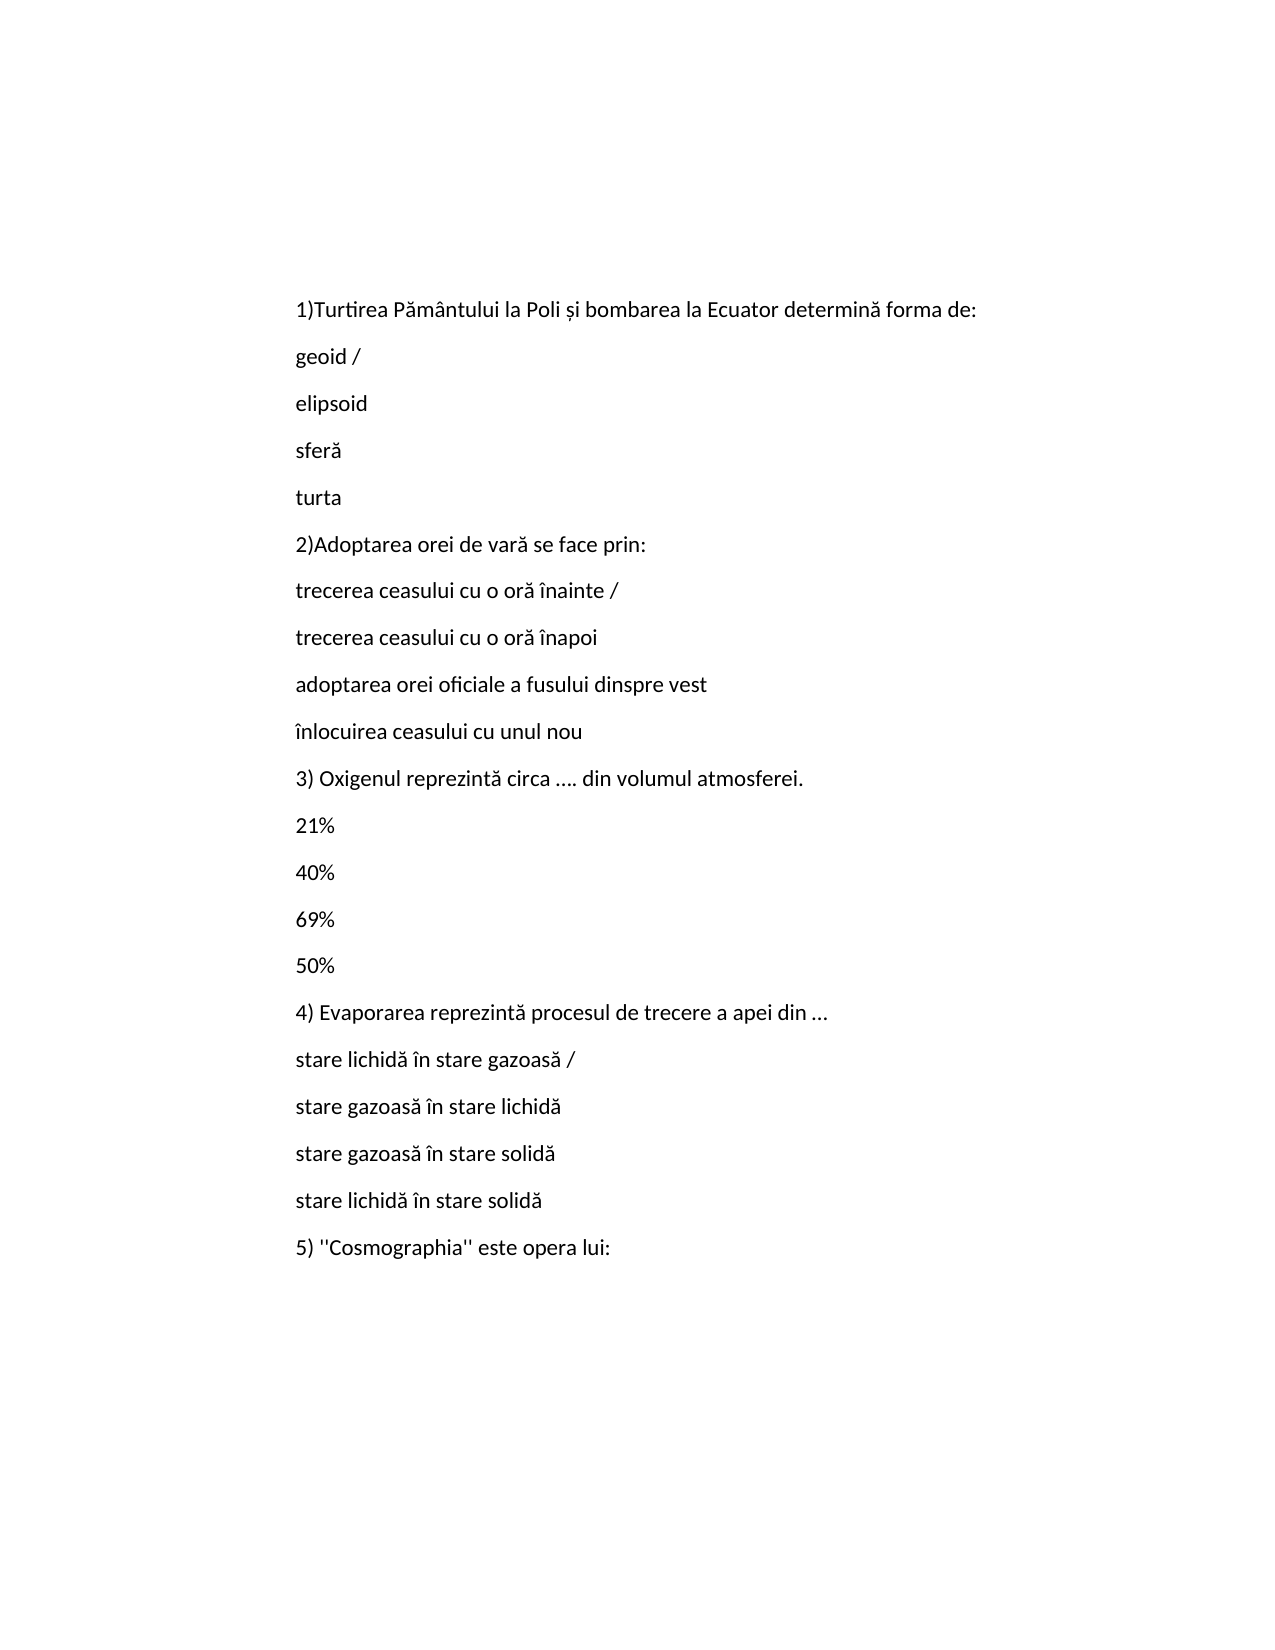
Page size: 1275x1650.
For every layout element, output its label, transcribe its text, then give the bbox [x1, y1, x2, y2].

text 69% [295, 905, 980, 933]
text 3) Oxigenul reprezintă circa …. din volumul atmosferei. [295, 764, 980, 792]
text adoptarea orei oficiale a fusului dinspre vest [295, 670, 980, 698]
text 40% [295, 858, 980, 886]
text trecerea ceasului cu o oră înainte / [295, 577, 980, 604]
text 5) ''Cosmographia'' este opera lui: [295, 1233, 980, 1261]
text geoid / [295, 342, 980, 370]
text stare gazoasă în stare lichidă [295, 1092, 980, 1120]
text stare lichidă în stare gazoasă / [295, 1045, 980, 1073]
text 2)Adoptarea orei de vară se face prin: [295, 530, 980, 558]
text sferă [295, 436, 980, 464]
text stare gazoasă în stare solidă [295, 1139, 980, 1167]
text 50% [295, 952, 980, 979]
text trecerea ceasului cu o oră înapoi [295, 623, 980, 651]
text stare lichidă în stare solidă [295, 1186, 980, 1214]
text elipsoid [295, 389, 980, 417]
text 1)Turtirea Pământului la Poli și bombarea la Ecuator determină forma de: [295, 295, 980, 323]
text 4) Evaporarea reprezintă procesul de trecere a apei din … [295, 998, 980, 1026]
text turta [295, 483, 980, 511]
text înlocuirea ceasului cu unul nou [295, 717, 980, 745]
text 21% [295, 811, 980, 839]
